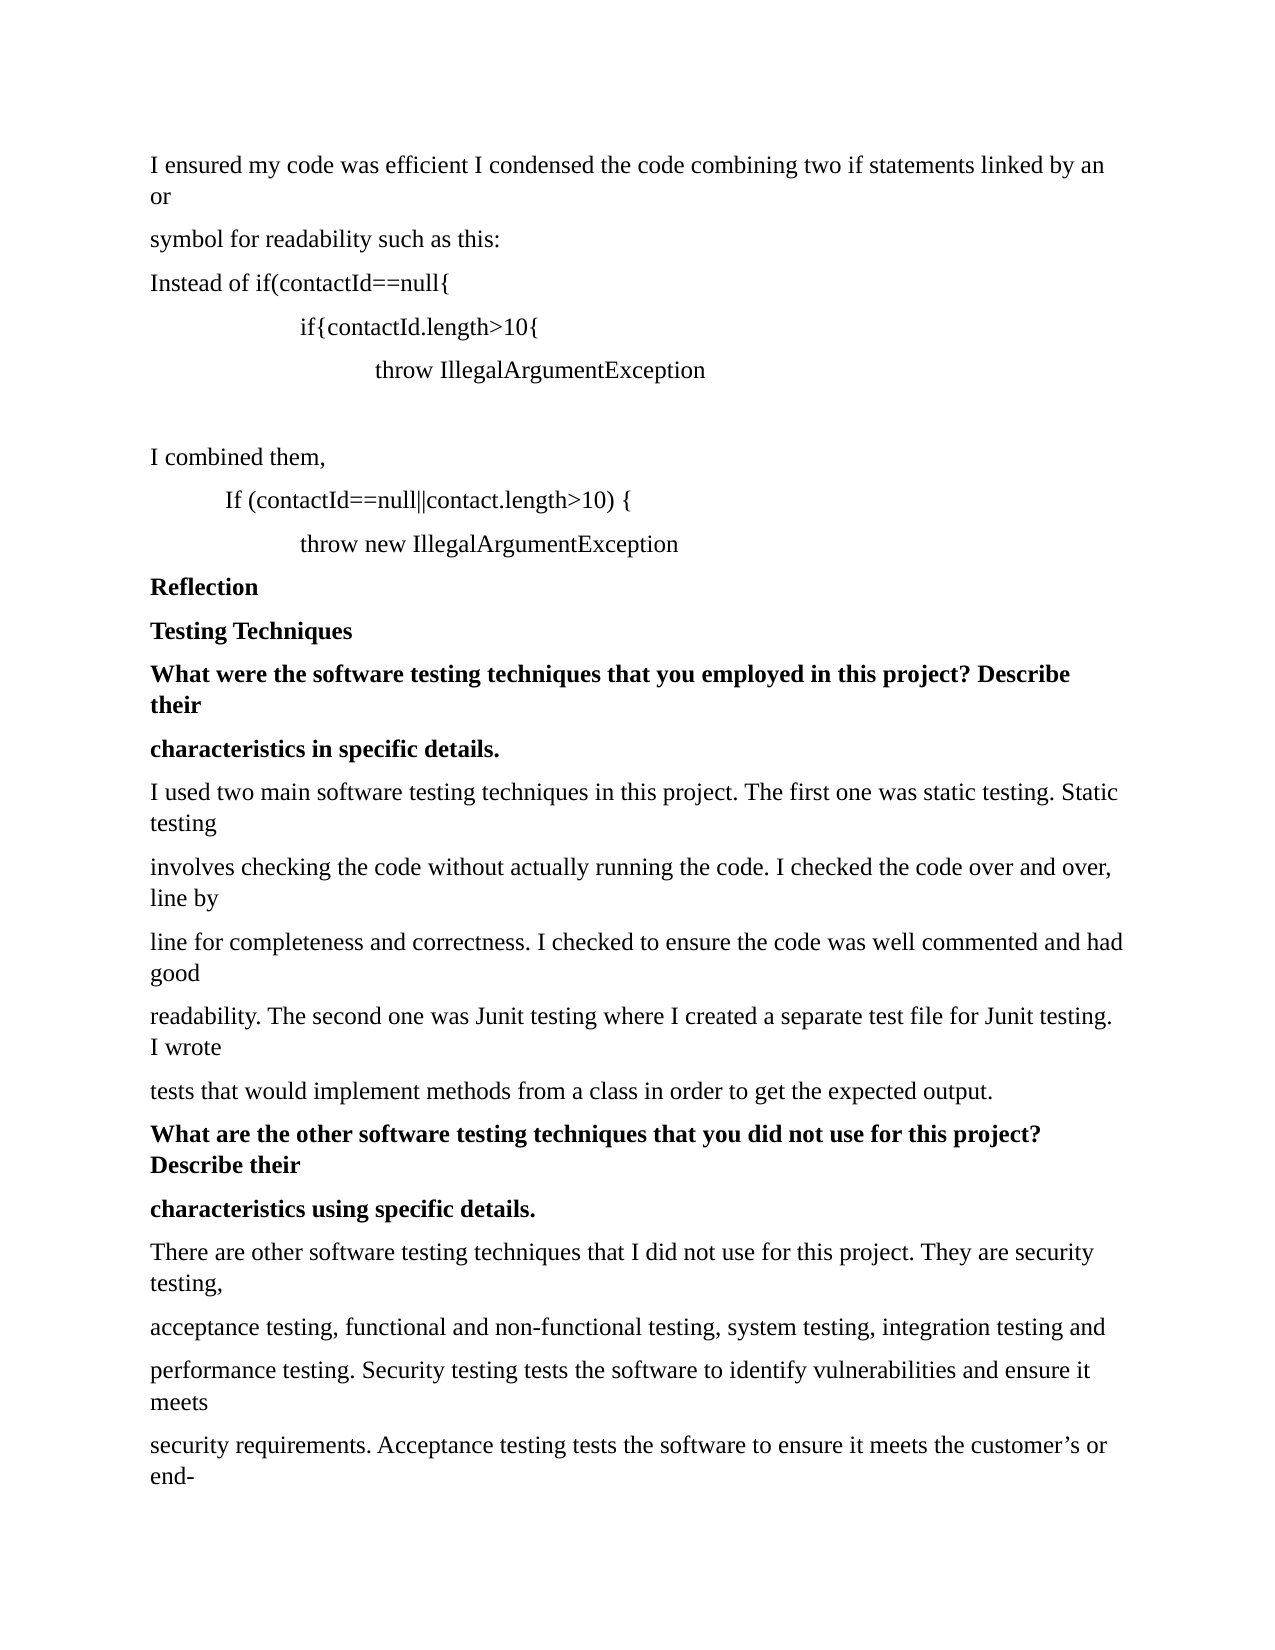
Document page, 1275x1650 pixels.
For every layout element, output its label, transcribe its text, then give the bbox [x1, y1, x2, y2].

text characteristics using specific details. [150, 1194, 1125, 1223]
text Testing Techniques [150, 616, 1125, 644]
text tests that would implement methods from a class in order to get the expected output. [150, 1076, 1125, 1104]
text symbol for readability such as this: [150, 224, 1125, 253]
text What are the other software testing techniques that you did not use for this project? Describe their [150, 1119, 1125, 1179]
text line for completeness and correctness. I checked to ensure the code was well commented and had good [150, 927, 1125, 986]
text throw new IllegalArgumentException [225, 529, 1125, 557]
text If (contactId==null||contact.length>10) { [150, 485, 1125, 514]
text if{contactId.length>10{ [150, 312, 1125, 340]
text There are other software testing techniques that I did not use for this project. They are security testing, [150, 1237, 1125, 1297]
text acceptance testing, functional and non-functional testing, system testing, integration testing and [150, 1312, 1125, 1341]
text What were the software testing techniques that you employed in this project? Describe their [150, 659, 1125, 719]
text characteristics in specific details. [150, 734, 1125, 763]
text Reflection [150, 572, 1125, 601]
text I combined them, [150, 442, 1125, 470]
text Instead of if(contactId==null{ [150, 268, 1125, 297]
text throw IllegalArgumentException [300, 355, 1125, 384]
text I ensured my code was efficient I condensed the code combining two if statements linked by an or [150, 150, 1125, 210]
text readability. The second one was Junit testing where I created a separate test file for Junit testing. I wrote [150, 1001, 1125, 1061]
text involves checking the code without actually running the code. I checked the code over and over, line by [150, 852, 1125, 912]
text I used two main software testing techniques in this project. The first one was static testing. Static testing [150, 777, 1125, 837]
text performance testing. Security testing tests the software to identify vulnerabilities and ensure it meets [150, 1356, 1125, 1415]
text security requirements. Acceptance testing tests the software to ensure it meets the customer’s or end- [150, 1430, 1125, 1490]
